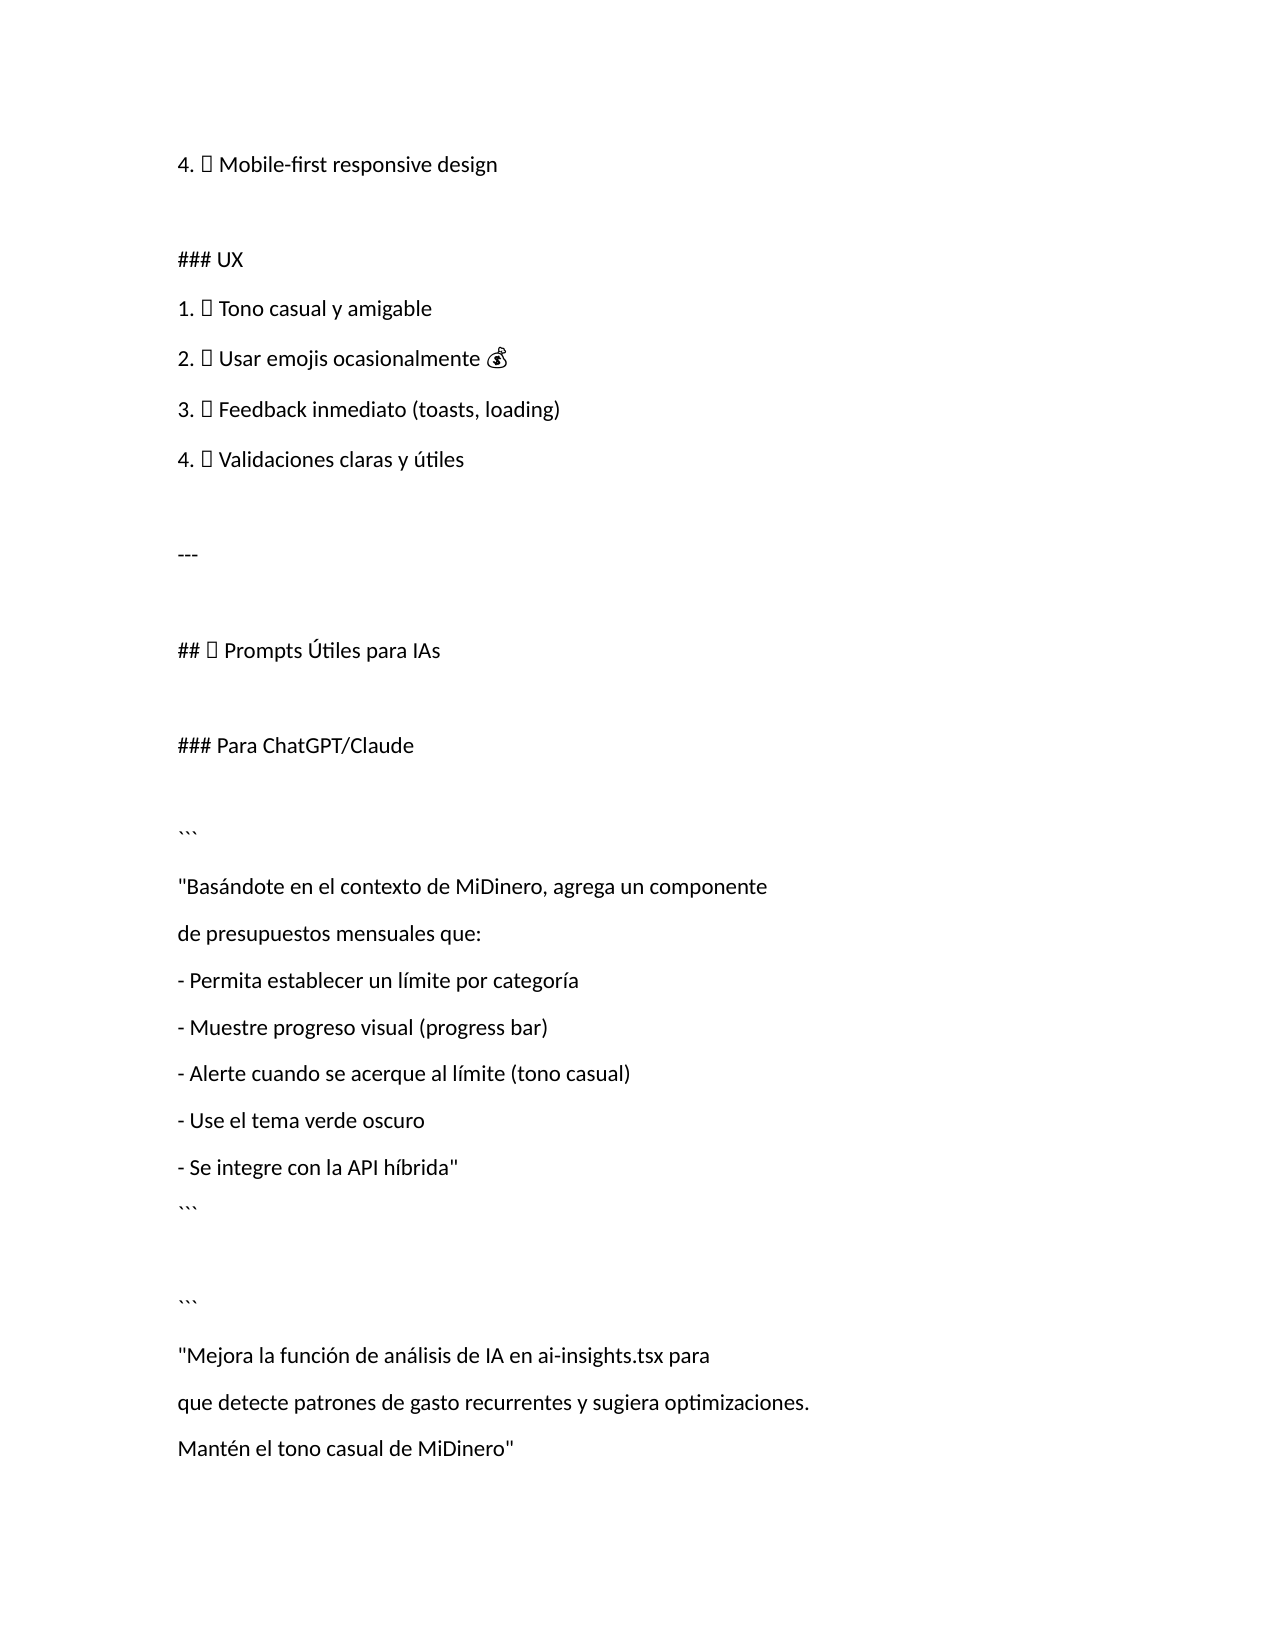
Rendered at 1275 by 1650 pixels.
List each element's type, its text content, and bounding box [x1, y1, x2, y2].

text - Permita establecer un límite por categoría [177, 966, 1098, 994]
text 3. ✅ Feedback inmediato (toasts, loading) [177, 393, 1098, 424]
text - Se integre con la API híbrida" [177, 1153, 1098, 1181]
text ``` [177, 1200, 1098, 1228]
text --- [177, 540, 1098, 568]
text - Alerte cuando se acerque al límite (tono casual) [177, 1059, 1098, 1087]
text 4. ✅ Validaciones claras y útiles [177, 443, 1098, 474]
text - Muestre progreso visual (progress bar) [177, 1013, 1098, 1041]
text 4. ✅ Mobile-first responsive design [177, 148, 1098, 179]
text "Mejora la función de análisis de IA en ai-insights.tsx para [177, 1341, 1098, 1369]
text "Basándote en el contexto de MiDinero, agrega un componente [177, 872, 1098, 900]
text - Use el tema verde oscuro [177, 1106, 1098, 1134]
text ### UX [177, 245, 1098, 273]
text 2. ✅ Usar emojis ocasionalmente 💰💸✨ [177, 342, 1098, 373]
text Mantén el tono casual de MiDinero" [177, 1434, 1098, 1462]
text que detecte patrones de gasto recurrentes y sugiera optimizaciones. [177, 1388, 1098, 1416]
text 1. ✅ Tono casual y amigable [177, 292, 1098, 323]
text de presupuestos mensuales que: [177, 919, 1098, 947]
text ## 🤖 Prompts Útiles para IAs [177, 634, 1098, 665]
text ``` [177, 825, 1098, 853]
text ``` [177, 1294, 1098, 1322]
text ### Para ChatGPT/Claude [177, 731, 1098, 759]
